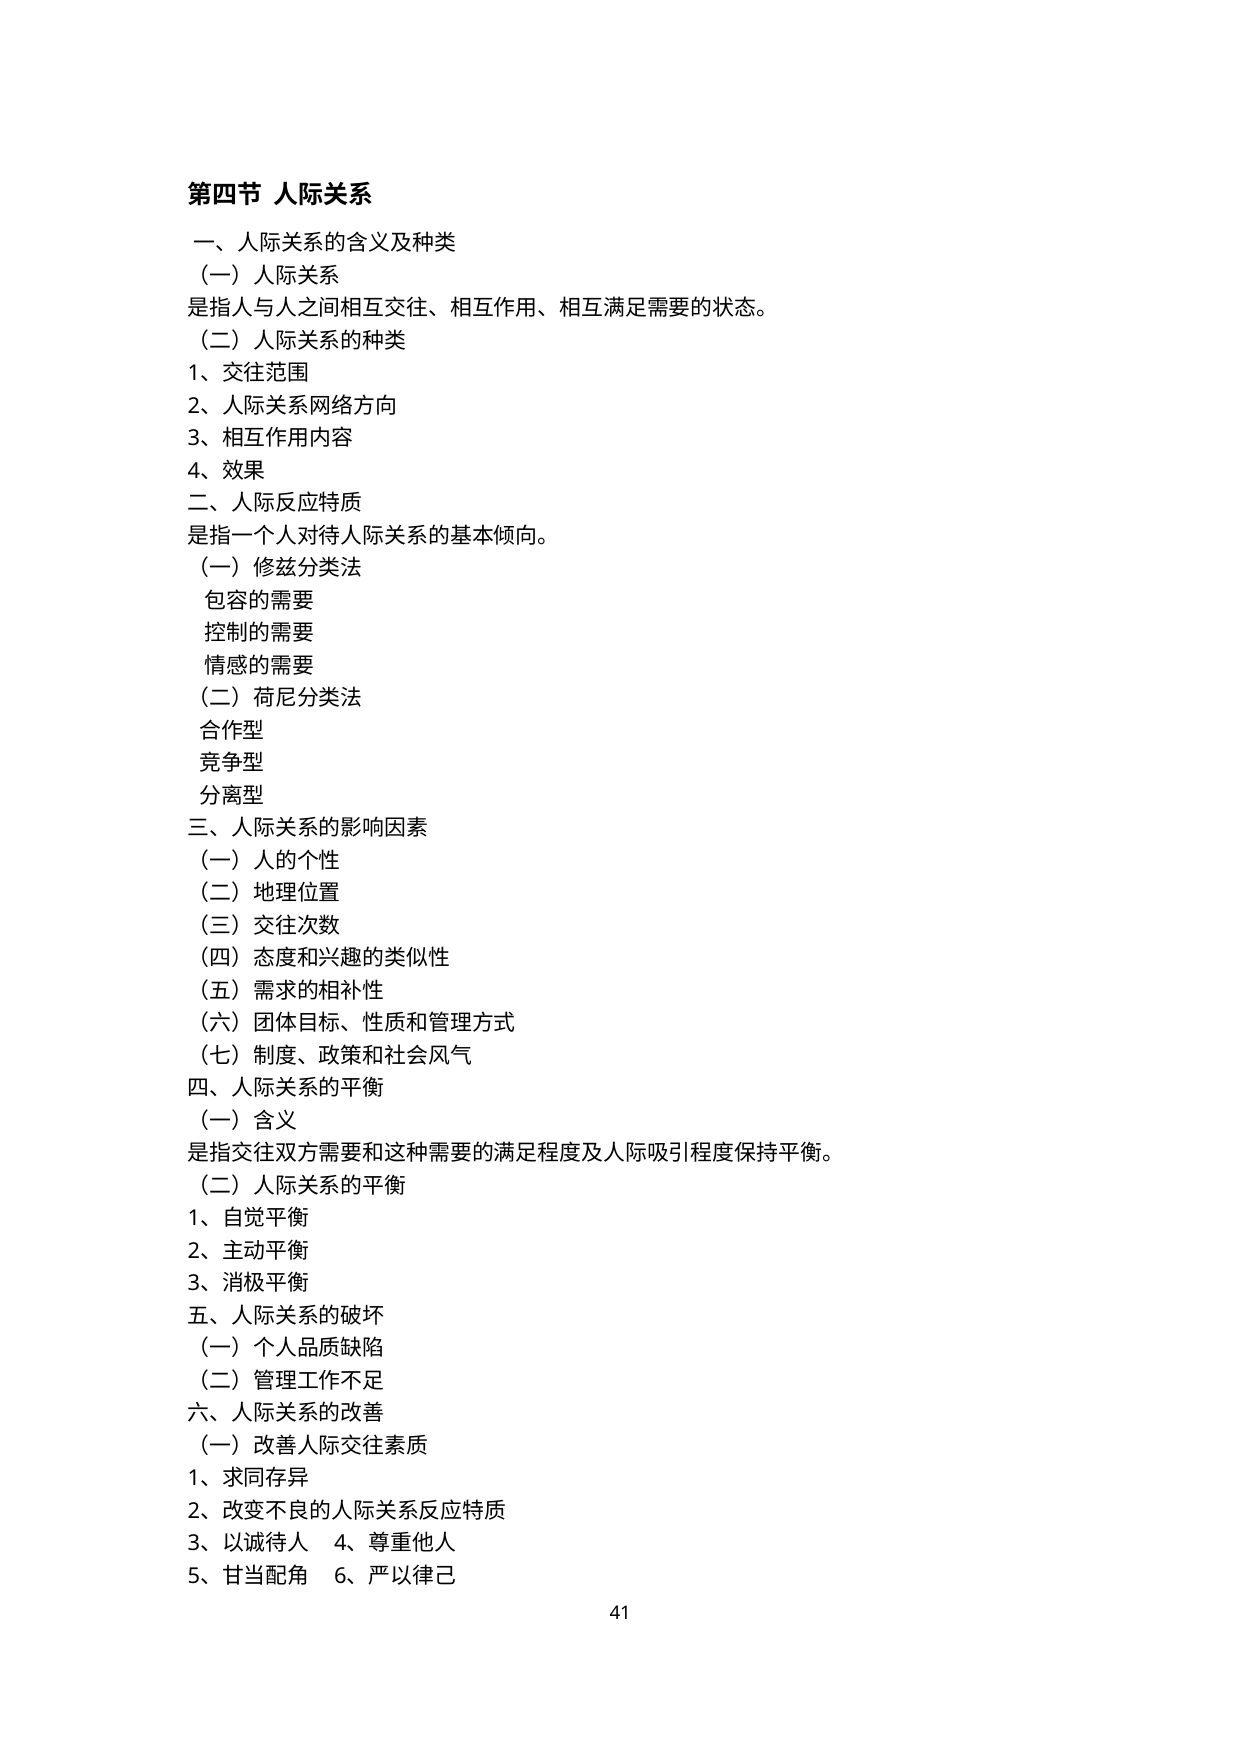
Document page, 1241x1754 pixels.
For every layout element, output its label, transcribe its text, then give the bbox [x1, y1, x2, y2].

text （七）制度、政策和社会风气 [187, 1037, 1053, 1070]
text （一）改善人际交往素质 [187, 1427, 1053, 1460]
text （一）个人品质缺陷 [187, 1330, 1053, 1362]
text 控制的需要 [187, 615, 1053, 647]
text （一）修兹分类法 [187, 550, 1053, 582]
text 合作型 [187, 712, 1053, 745]
text 是指一个人对待人际关系的基本倾向。 [187, 517, 1053, 550]
text 三、人际关系的影响因素 [187, 810, 1053, 842]
text 是指交往双方需要和这种需要的满足程度及人际吸引程度保持平衡。 [187, 1135, 1053, 1167]
text 一、人际关系的含义及种类 [187, 225, 1053, 257]
text （二）人际关系的种类 [187, 322, 1053, 355]
text 1、求同存异 [187, 1460, 1053, 1492]
text （二）荷尼分类法 [187, 680, 1053, 712]
text 3、以诚待人 4、尊重他人 [187, 1525, 1053, 1557]
text （三）交往次数 [187, 907, 1053, 940]
text 2、人际关系网络方向 [187, 387, 1053, 420]
text （二）管理工作不足 [187, 1362, 1053, 1395]
text 5、甘当配角 6、严以律己 [187, 1557, 1053, 1590]
text 二、人际反应特质 [187, 485, 1053, 517]
text 竞争型 [187, 745, 1053, 777]
text （一）人的个性 [187, 842, 1053, 875]
subtitle 第四节 人际关系 [187, 160, 1053, 225]
text （二）人际关系的平衡 [187, 1167, 1053, 1200]
text 3、消极平衡 [187, 1265, 1053, 1297]
text 分离型 [187, 777, 1053, 810]
text （一）含义 [187, 1102, 1053, 1135]
text 五、人际关系的破坏 [187, 1297, 1053, 1330]
text 2、主动平衡 [187, 1232, 1053, 1265]
text 情感的需要 [187, 647, 1053, 680]
text （五）需求的相补性 [187, 972, 1053, 1005]
text （六）团体目标、性质和管理方式 [187, 1005, 1053, 1037]
text 1、自觉平衡 [187, 1200, 1053, 1232]
text （四）态度和兴趣的类似性 [187, 940, 1053, 972]
text 1、交往范围 [187, 355, 1053, 387]
text 包容的需要 [187, 582, 1053, 615]
text 4、效果 [187, 452, 1053, 485]
text 2、改变不良的人际关系反应特质 [187, 1492, 1053, 1525]
text （二）地理位置 [187, 875, 1053, 907]
text 六、人际关系的改善 [187, 1395, 1053, 1427]
text （一）人际关系 [187, 257, 1053, 290]
text 3、相互作用内容 [187, 420, 1053, 452]
text 四、人际关系的平衡 [187, 1070, 1053, 1102]
text 是指人与人之间相互交往、相互作用、相互满足需要的状态。 [187, 290, 1053, 322]
